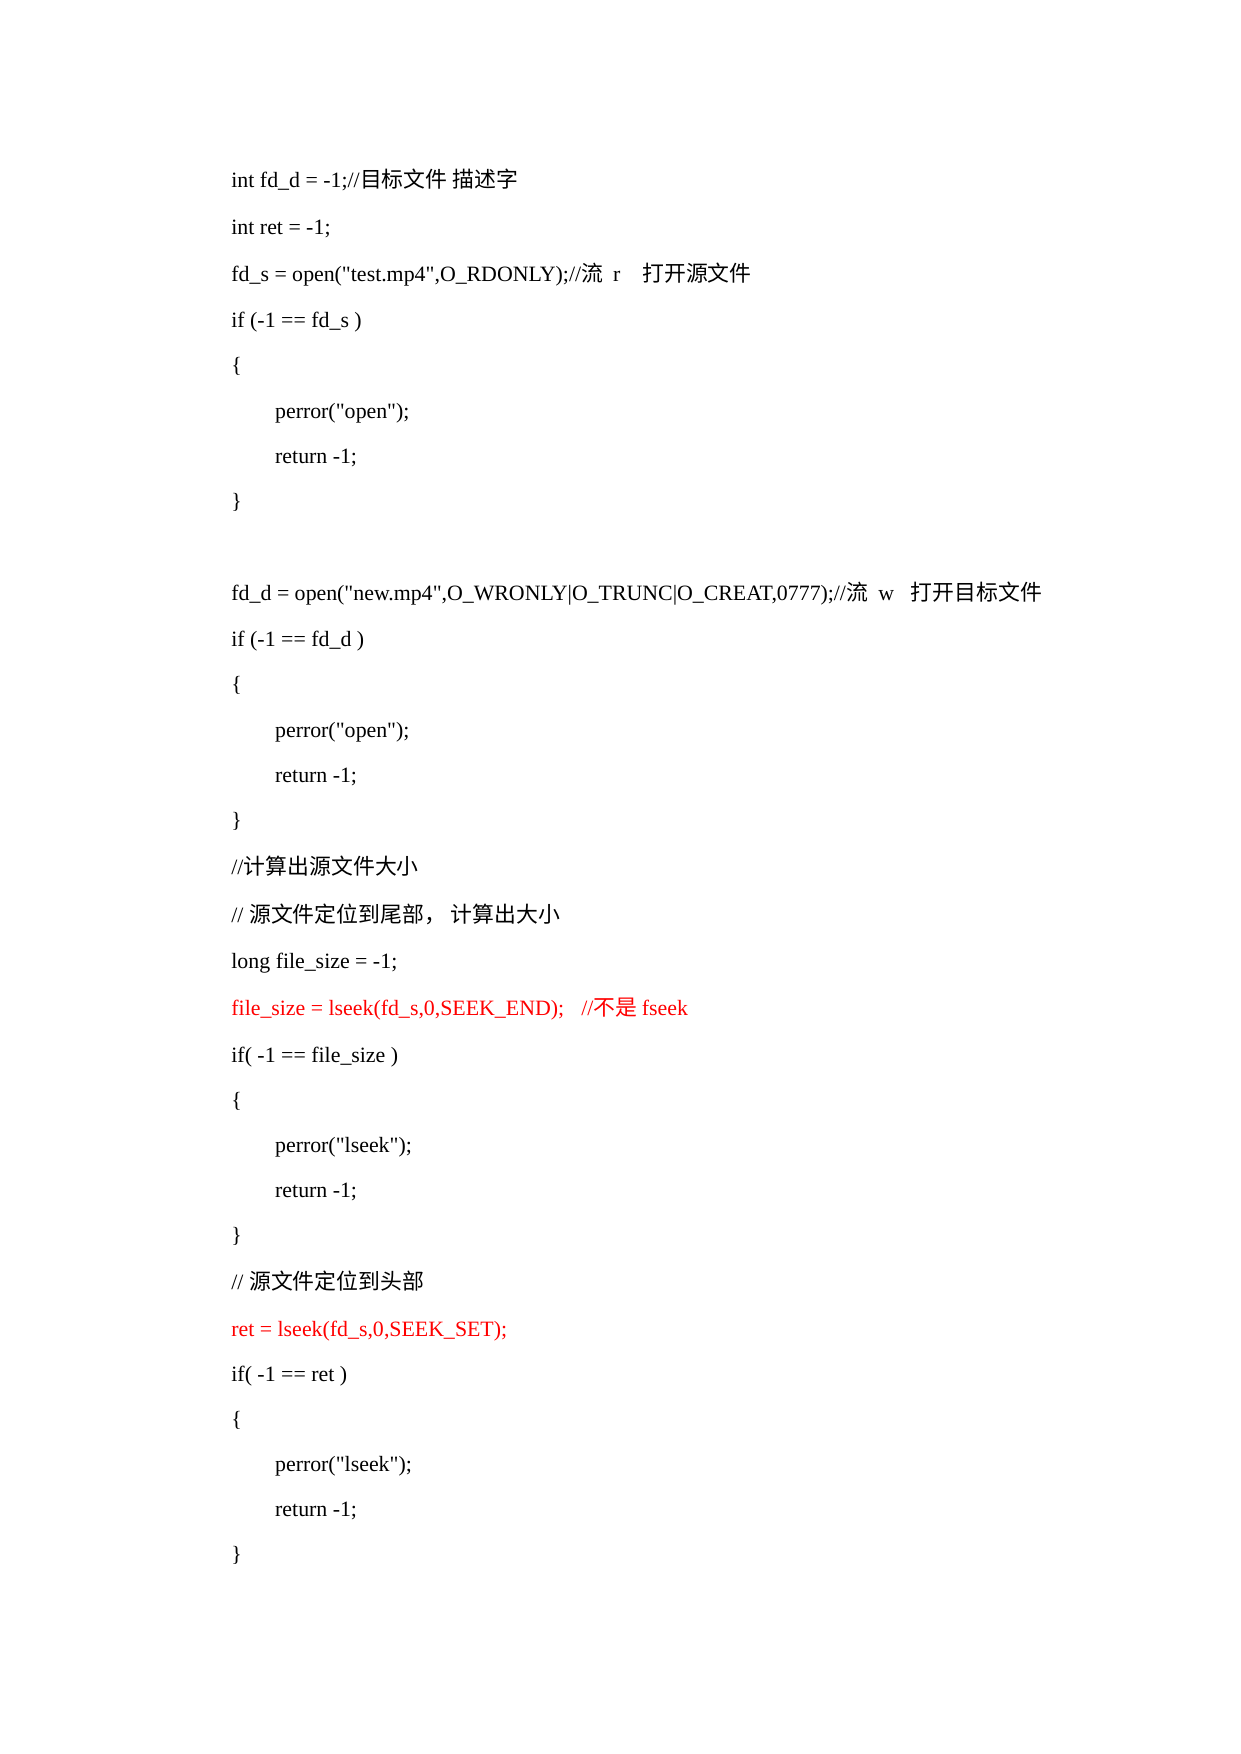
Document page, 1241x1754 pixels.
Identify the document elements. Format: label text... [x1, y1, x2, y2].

text } [187, 803, 1053, 836]
text { [187, 668, 1053, 700]
text return -1; [187, 439, 1053, 472]
text { [187, 349, 1053, 381]
text fd_s = open("test.mp4",O_RDONLY);//流 r 打开源文件 [187, 255, 1053, 288]
text long file_size = -1; [187, 945, 1053, 977]
text } [187, 484, 1053, 517]
text // 源文件定位到尾部， 计算出大小 [187, 897, 1053, 929]
text } [187, 1219, 1053, 1251]
text int fd_d = -1;//目标文件 描述字 [187, 162, 1053, 194]
text int ret = -1; [187, 210, 1053, 243]
text file_size = lseek(fd_s,0,SEEK_END); //不是fseek [187, 990, 1053, 1022]
text } [187, 1538, 1053, 1570]
text ret = lseek(fd_s,0,SEEK_SET); [187, 1312, 1053, 1345]
text //计算出源文件大小 [187, 848, 1053, 881]
text // 源文件定位到头部 [187, 1264, 1053, 1296]
text return -1; [187, 1493, 1053, 1525]
text if (-1 == fd_s ) [187, 304, 1053, 336]
text perror("open"); [187, 713, 1053, 745]
text { [187, 1083, 1053, 1116]
text if( -1 == ret ) [187, 1357, 1053, 1390]
text perror("lseek"); [187, 1128, 1053, 1161]
text return -1; [187, 1174, 1053, 1206]
text fd_d = open("new.mp4",O_WRONLY|O_TRUNC|O_CREAT,0777);//流 w 打开目标文件 [187, 574, 1053, 607]
text return -1; [187, 758, 1053, 791]
text if (-1 == fd_d ) [187, 623, 1053, 655]
text perror("lseek"); [187, 1447, 1053, 1480]
text { [187, 1402, 1053, 1435]
text if( -1 == file_size ) [187, 1038, 1053, 1071]
text perror("open"); [187, 394, 1053, 426]
